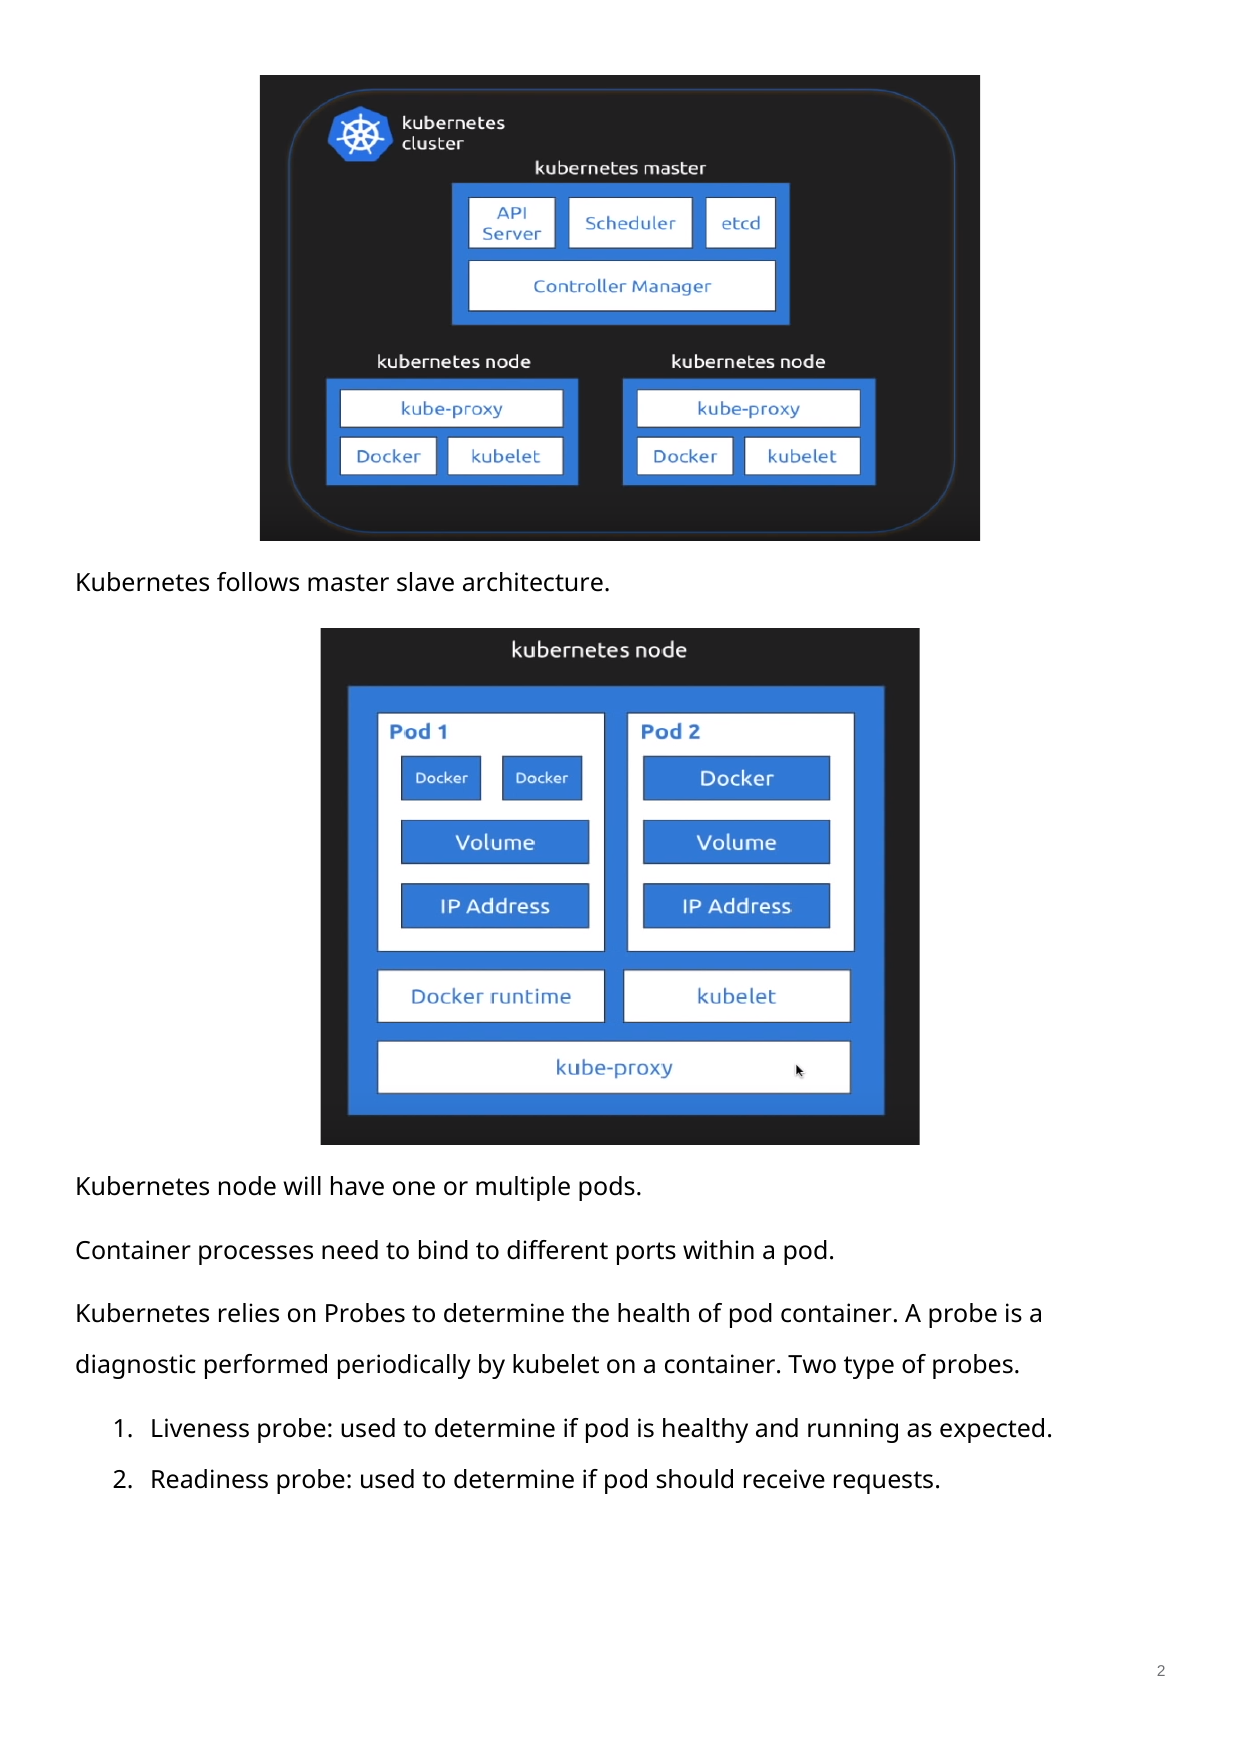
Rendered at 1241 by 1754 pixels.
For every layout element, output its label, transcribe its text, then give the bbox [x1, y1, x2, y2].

text Kubernetes relies on Probes to determine the health of pod container. A probe is a diagnostic performed periodically by kubelet on a container. Two type of probes. [75, 1296, 1165, 1381]
list Readiness probe: used to determine if pod should receive requests. [112, 1461, 1165, 1496]
text Kubernetes node will have one or multiple pods. [75, 1169, 1165, 1203]
picture [259, 75, 981, 541]
text Kubernetes follows master slave architecture. [75, 565, 1165, 599]
list Liveness probe: used to determine if pod is healthy and running as expected. [112, 1410, 1165, 1444]
picture [320, 628, 920, 1145]
text Container processes need to bind to different ports within a pod. [75, 1232, 1165, 1266]
